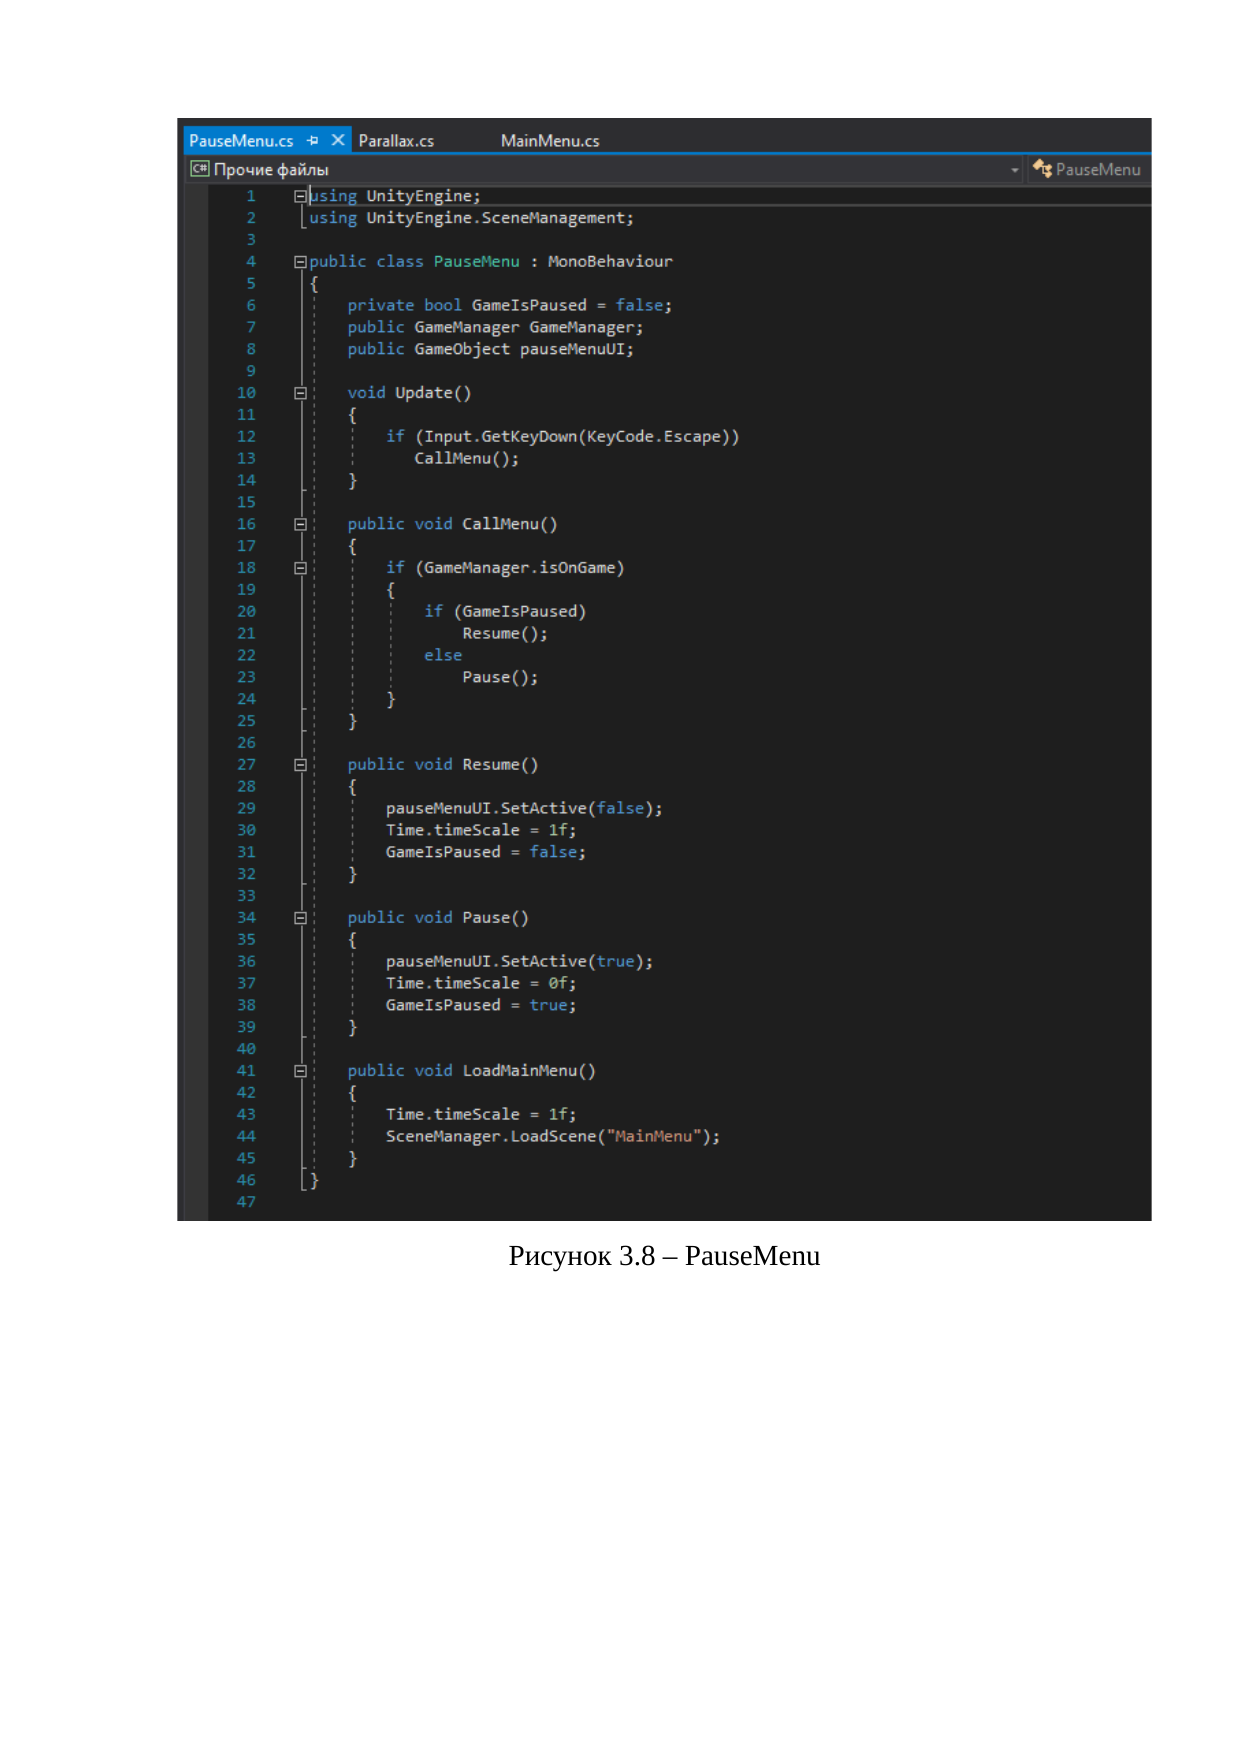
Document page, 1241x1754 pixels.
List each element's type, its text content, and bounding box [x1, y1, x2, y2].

text Рисунок 3.8 – PauseMenu [177, 1221, 1152, 1271]
picture [177, 118, 1152, 1221]
